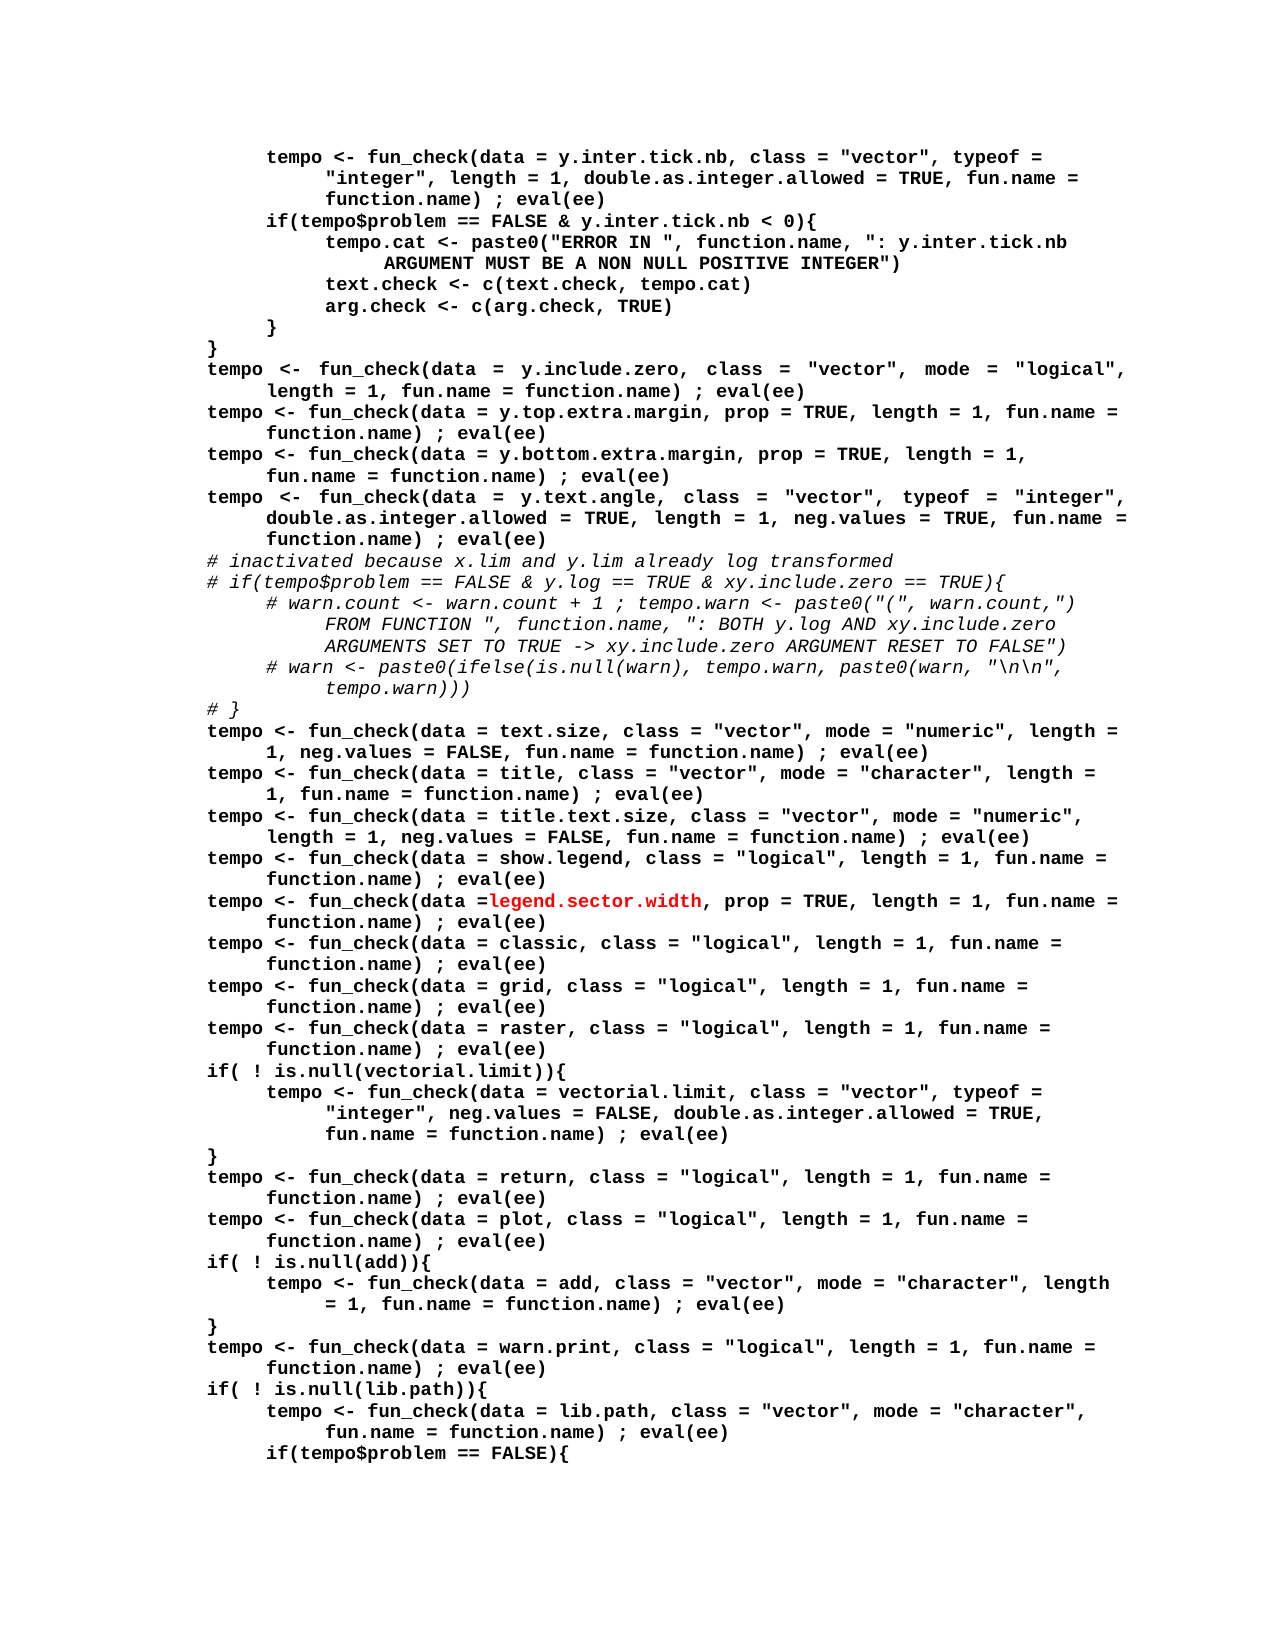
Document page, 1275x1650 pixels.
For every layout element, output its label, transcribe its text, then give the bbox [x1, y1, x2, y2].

text # warn.count <- warn.count + 1 ; tempo.warn <- paste0("(", warn.count,") FROM FUNCTION ", function.name, ": BOTH y.log AND xy.include.zero ARGUMENTS SET TO TRUE -> xy.include.zero ARGUMENT RESET TO FALSE") [266, 594, 1127, 658]
text if( ! is.null(add)){ [207, 1253, 1127, 1274]
text tempo <- fun_check(data = title.text.size, class = "vector", mode = "numeric", length = 1, neg.values = FALSE, fun.name = function.name) ; eval(ee) [207, 806, 1127, 849]
text tempo <- fun_check(data = lib.path, class = "vector", mode = "character", fun.name = function.name) ; eval(ee) [266, 1401, 1127, 1444]
text arg.check <- c(arg.check, TRUE) [325, 296, 1127, 318]
text # warn <- paste0(ifelse(is.null(warn), tempo.warn, paste0(warn, "\n\n", tempo.warn))) [266, 658, 1127, 700]
text tempo.cat <- paste0("ERROR IN ", function.name, ": y.inter.tick.nb ARGUMENT MUST BE A NON NULL POSITIVE INTEGER") [325, 233, 1127, 275]
text tempo <- fun_check(data = classic, class = "logical", length = 1, fun.name = function.name) ; eval(ee) [207, 934, 1127, 976]
text tempo <- fun_check(data = y.text.angle, class = "vector", typeof = "integer", double.as.integer.allowed = TRUE, length = 1, neg.values = TRUE, fun.name = function.name) ; eval(ee) [207, 488, 1127, 551]
text tempo <- fun_check(data = show.legend, class = "logical", length = 1, fun.name = function.name) ; eval(ee) [207, 849, 1127, 891]
text if( ! is.null(lib.path)){ [207, 1380, 1127, 1401]
text tempo <- fun_check(data = return, class = "logical", length = 1, fun.name = function.name) ; eval(ee) [207, 1168, 1127, 1210]
text tempo <- fun_check(data = add, class = "vector", mode = "character", length = 1, fun.name = function.name) ; eval(ee) [266, 1274, 1127, 1316]
text } [207, 1146, 1127, 1168]
text tempo <- fun_check(data = vectorial.limit, class = "vector", typeof = "integer", neg.values = FALSE, double.as.integer.allowed = TRUE, fun.name = function.name) ; eval(ee) [266, 1083, 1127, 1146]
text tempo <- fun_check(data = y.bottom.extra.margin, prop = TRUE, length = 1, fun.name = function.name) ; eval(ee) [207, 445, 1127, 488]
text } [266, 318, 1127, 339]
text tempo <- fun_check(data = title, class = "vector", mode = "character", length = 1, fun.name = function.name) ; eval(ee) [207, 764, 1127, 806]
text if(tempo$problem == FALSE){ [266, 1444, 1127, 1465]
text tempo <- fun_check(data = text.size, class = "vector", mode = "numeric", length = 1, neg.values = FALSE, fun.name = function.name) ; eval(ee) [207, 721, 1127, 764]
text } [207, 339, 1127, 360]
text tempo <- fun_check(data = plot, class = "logical", length = 1, fun.name = function.name) ; eval(ee) [207, 1210, 1127, 1253]
text tempo <- fun_check(data = raster, class = "logical", length = 1, fun.name = function.name) ; eval(ee) [207, 1019, 1127, 1061]
text text.check <- c(text.check, tempo.cat) [325, 275, 1127, 296]
text # if(tempo$problem == FALSE & y.log == TRUE & xy.include.zero == TRUE){ [207, 573, 1127, 594]
text tempo <- fun_check(data =legend.sector.width, prop = TRUE, length = 1, fun.name = function.name) ; eval(ee) [207, 891, 1127, 934]
text # inactivated because x.lim and y.lim already log transformed [207, 551, 1127, 573]
text tempo <- fun_check(data = grid, class = "logical", length = 1, fun.name = function.name) ; eval(ee) [207, 976, 1127, 1019]
text tempo <- fun_check(data = warn.print, class = "logical", length = 1, fun.name = function.name) ; eval(ee) [207, 1338, 1127, 1380]
text tempo <- fun_check(data = y.top.extra.margin, prop = TRUE, length = 1, fun.name = function.name) ; eval(ee) [207, 403, 1127, 445]
text } [207, 1316, 1127, 1338]
text if(tempo$problem == FALSE & y.inter.tick.nb < 0){ [266, 211, 1127, 233]
text # } [207, 700, 1127, 721]
text tempo <- fun_check(data = y.inter.tick.nb, class = "vector", typeof = "integer", length = 1, double.as.integer.allowed = TRUE, fun.name = function.name) ; eval(ee) [266, 148, 1127, 211]
text tempo <- fun_check(data = y.include.zero, class = "vector", mode = "logical", length = 1, fun.name = function.name) ; eval(ee) [207, 360, 1127, 403]
text if( ! is.null(vectorial.limit)){ [207, 1061, 1127, 1083]
